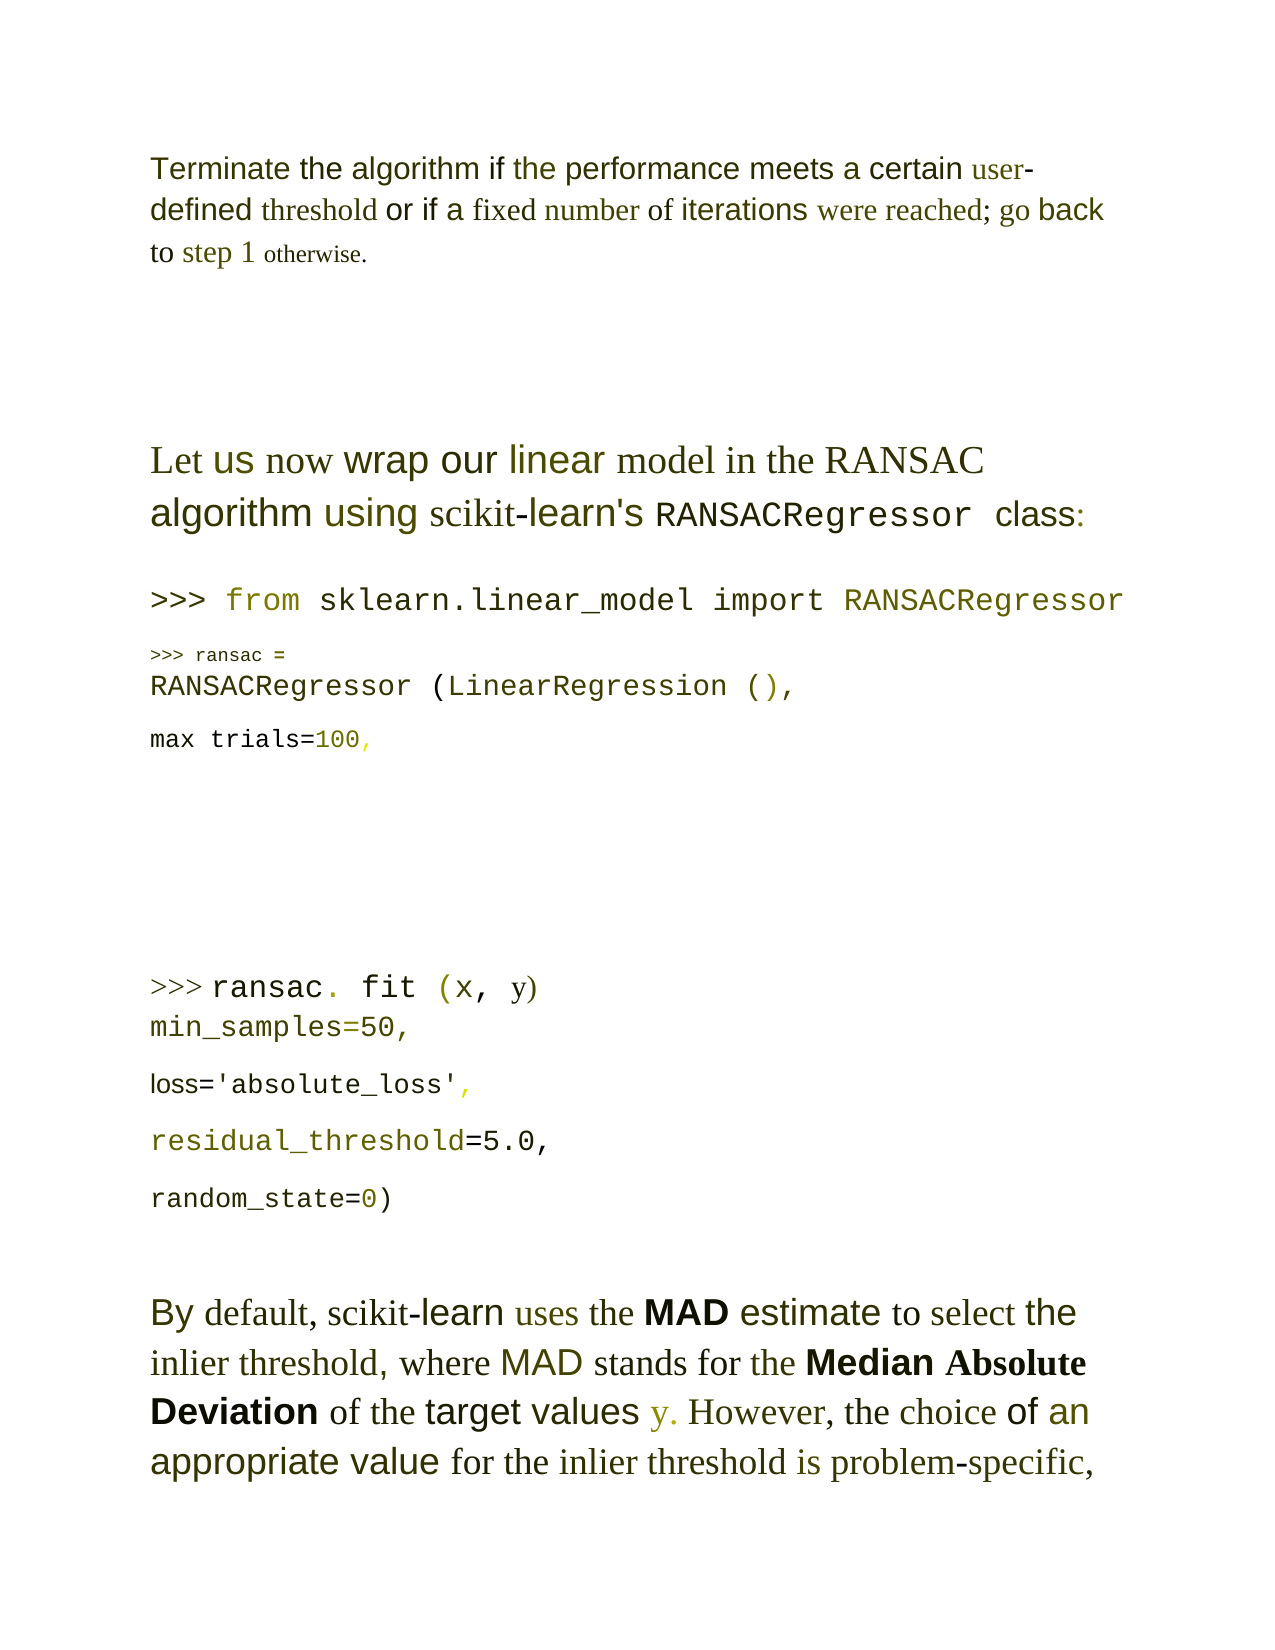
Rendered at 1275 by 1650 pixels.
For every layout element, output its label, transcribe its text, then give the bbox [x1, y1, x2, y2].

text residual_threshold=5.0, [150, 1127, 1125, 1159]
text >>> from sklearn.linear_model import RANSACRegressor [150, 584, 1125, 619]
text >>> ransac. fit (x, y) [150, 968, 1125, 1006]
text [150, 1290, 1125, 1483]
text RANSACRegressor (LinearRegression (), [150, 671, 1125, 704]
text min_samples=50, [150, 1012, 1125, 1045]
text Let us now wrap our linear model in the RANSAC algorithm using scikit-learn's RANSACRegressor class: [150, 437, 1125, 537]
text max trials=100, [150, 726, 1125, 755]
text loss='absolute_loss', [150, 1068, 1125, 1102]
text random_state=0) [150, 1182, 1125, 1216]
text >>> ransac = [150, 646, 1125, 667]
text Terminate the algorithm if the performance meets a certain user-defined threshold or if a fixed number of iterations were reached; go back to step 1 otherwise. [150, 150, 1125, 269]
